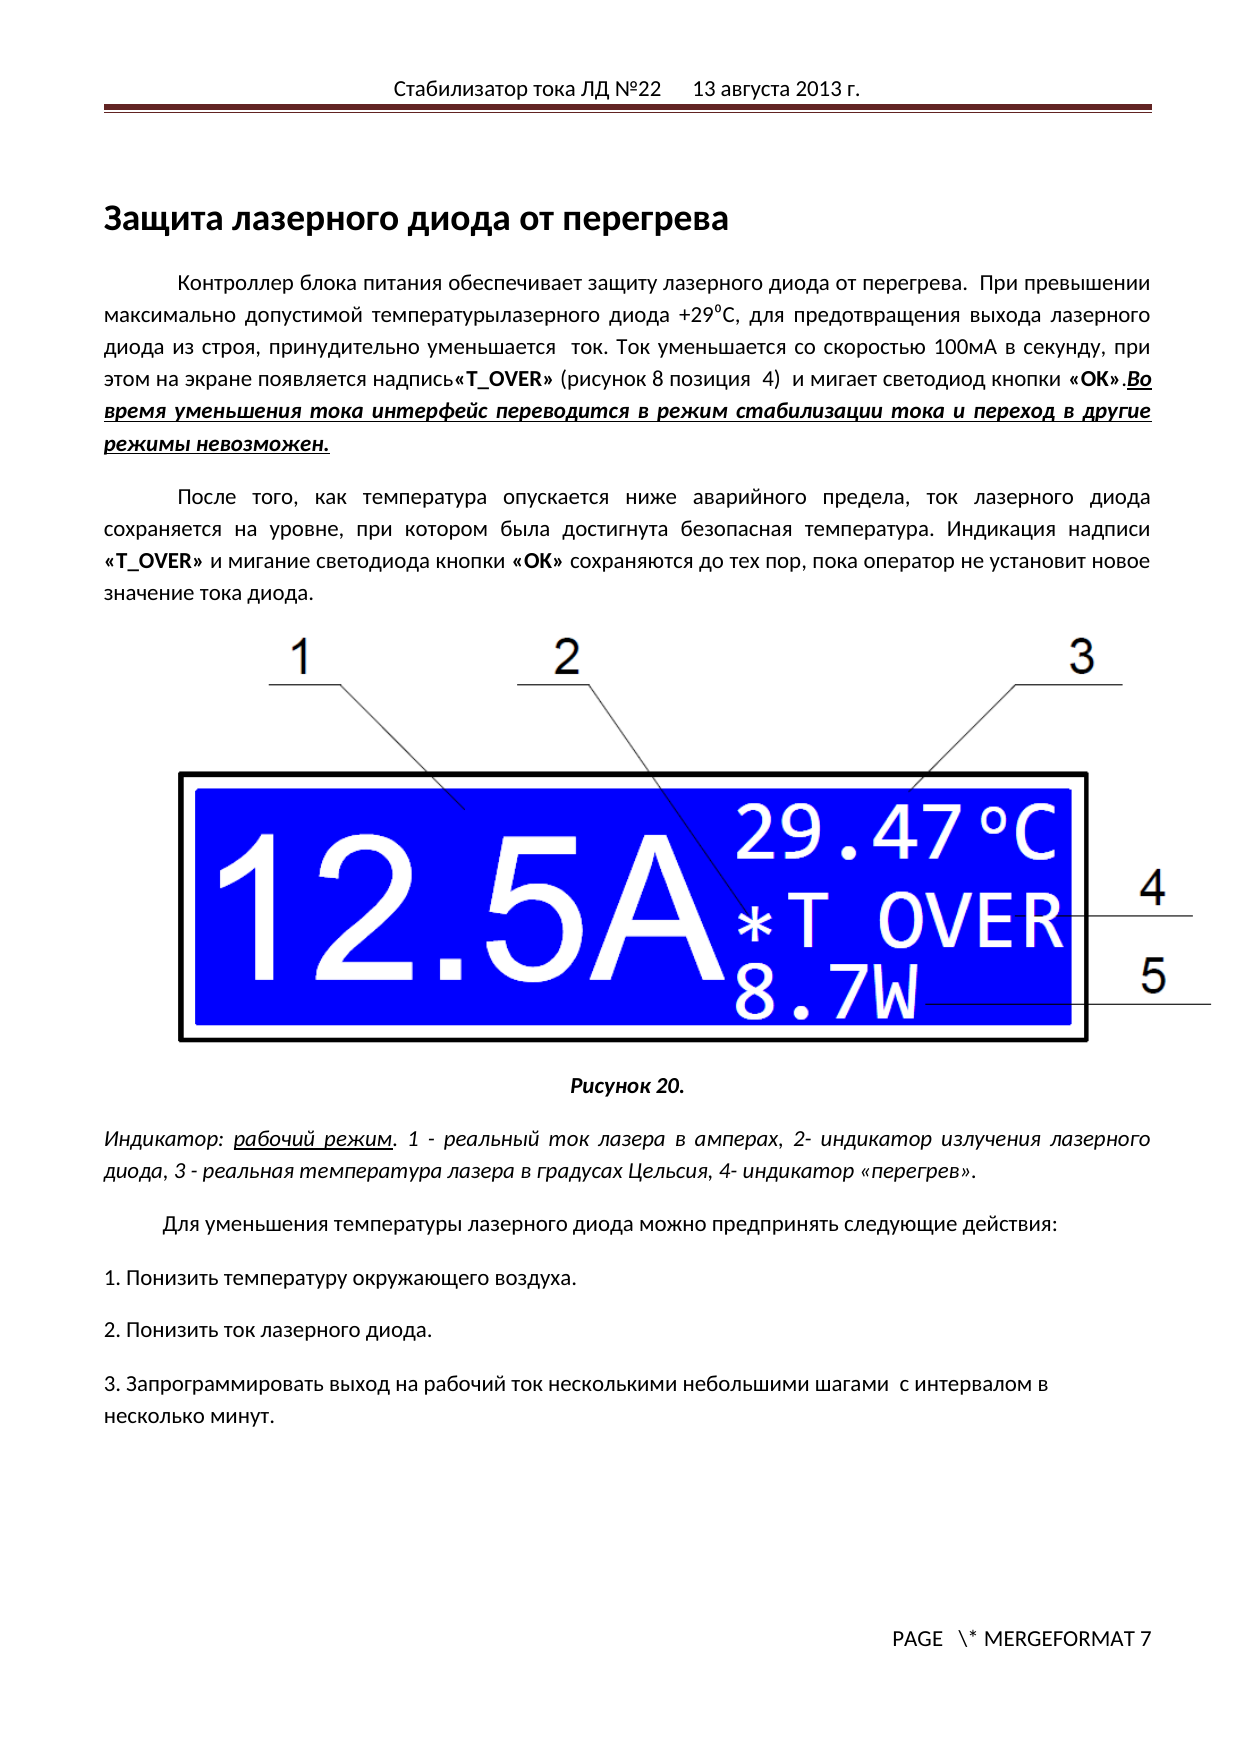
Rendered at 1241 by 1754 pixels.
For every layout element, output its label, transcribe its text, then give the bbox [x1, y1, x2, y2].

subtitle Защита лазерного диода от перегрева [103, 194, 1152, 240]
text Индикатор: рабочий режим. 1 - реальный ток лазера в амперах, 2- индикатор излучения лазерного диода, 3 - реальная температура лазера в градусах Цельсия, 4- индикатор «перегрев». [103, 1124, 1152, 1184]
text Для уменьшения температуры лазерного диода можно предпринять следующие действия: [103, 1209, 1152, 1238]
text Контроллер блока питания обеспечивает защиту лазерного диода от перегрева. При превышении максимально допустимой температурылазерного диода +29⁰С, для предотвращения выхода лазерного диода из строя, принудительно уменьшается ток. Ток уменьшается со скоростью 100мА в секунду, при этом на экране появляется надпись«T_OVER» (рисунок 8 позиция 4) и мигает светодиод кнопки «OK».Во время уменьшения тока интерфейс переводится в режим стабилизации тока и переход в другие режимы невозможен. [103, 422, 1152, 457]
text После того, как температура опускается ниже аварийного предела, ток лазерного диода сохраняется на уровне, при котором была достигнута безопасная температура. Индикация надписи «T_OVER» и мигание светодиода кнопки «OK» сохраняются до тех пор, пока оператор не установит новое значение тока диода. [103, 482, 1152, 606]
text Контроллер блока питания обеспечивает защиту лазерного диода от перегрева. При превышении максимально допустимой температурылазерного диода +29⁰С, для предотвращения выхода лазерного диода из строя, принудительно уменьшается ток. Ток уменьшается со скоростью 100мА в секунду, при этом на экране появляется надпись«T_OVER» (рисунок 8 позиция 4) и мигает светодиод кнопки «OK».Во время уменьшения тока интерфейс переводится в режим стабилизации тока и переход в другие режимы невозможен. [103, 268, 1152, 421]
text 3. Запрограммировать выход на рабочий ток несколькими небольшими шагами с интервалом в несколько минут. [103, 1369, 1152, 1429]
text Рисунок 20. [103, 1071, 1152, 1099]
text 1. Понизить температуру окружающего воздуха. [103, 1263, 1152, 1291]
text 2. Понизить ток лазерного диода. [103, 1316, 1152, 1344]
